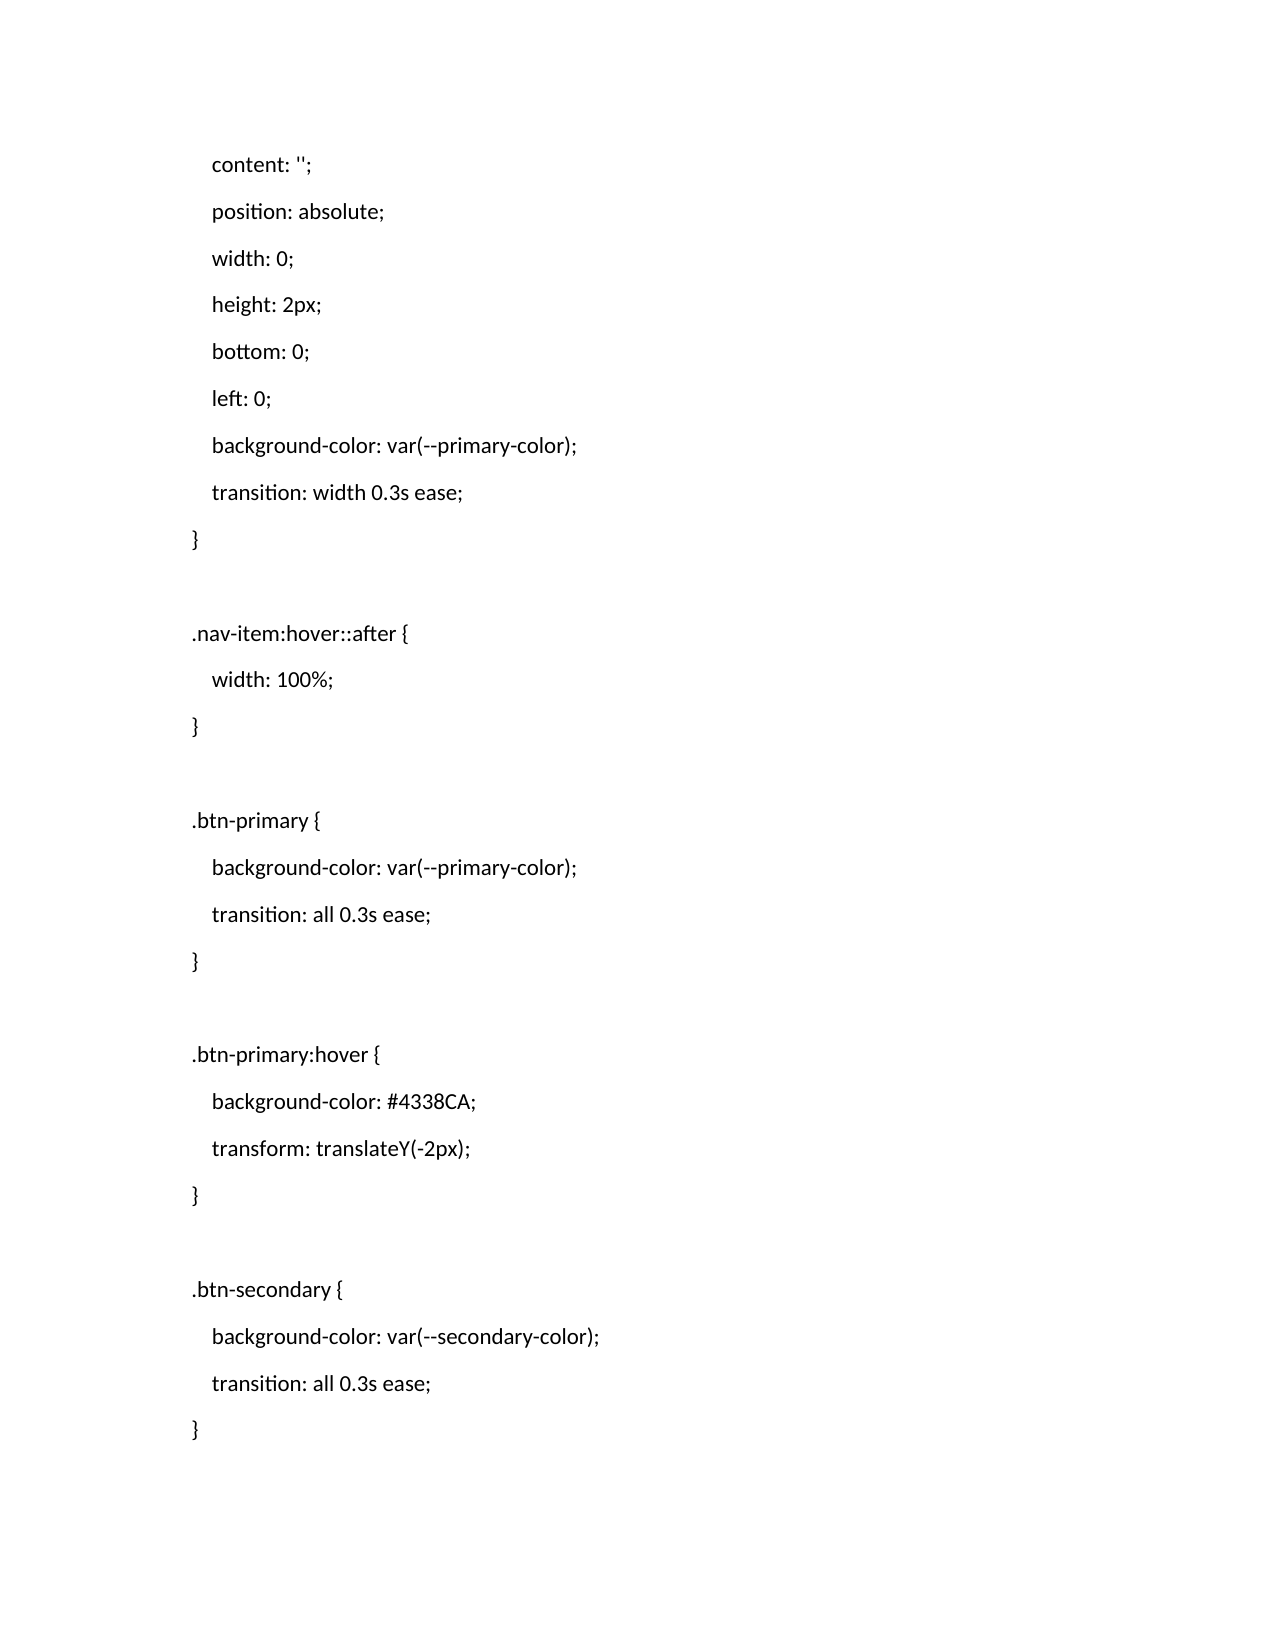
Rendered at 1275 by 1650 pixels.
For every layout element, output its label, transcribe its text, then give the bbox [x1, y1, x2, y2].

text .nav-item:hover::after { [150, 619, 1125, 647]
text .btn-secondary { [150, 1275, 1125, 1303]
text } [150, 1181, 1125, 1209]
text width: 100%; [150, 666, 1125, 694]
text position: absolute; [150, 197, 1125, 225]
text } [150, 947, 1125, 975]
text } [150, 525, 1125, 553]
text transition: all 0.3s ease; [150, 900, 1125, 928]
text height: 2px; [150, 291, 1125, 319]
text background-color: var(--primary-color); [150, 431, 1125, 459]
text left: 0; [150, 384, 1125, 412]
text transition: all 0.3s ease; [150, 1369, 1125, 1397]
text background-color: var(--secondary-color); [150, 1322, 1125, 1350]
text } [150, 1416, 1125, 1444]
text transform: translateY(-2px); [150, 1134, 1125, 1162]
text bottom: 0; [150, 337, 1125, 366]
text .btn-primary { [150, 806, 1125, 834]
text } [150, 712, 1125, 741]
text background-color: #4338CA; [150, 1087, 1125, 1116]
text background-color: var(--primary-color); [150, 853, 1125, 881]
text .btn-primary:hover { [150, 1041, 1125, 1069]
text transition: width 0.3s ease; [150, 478, 1125, 506]
text content: ''; [150, 150, 1125, 178]
text width: 0; [150, 244, 1125, 272]
